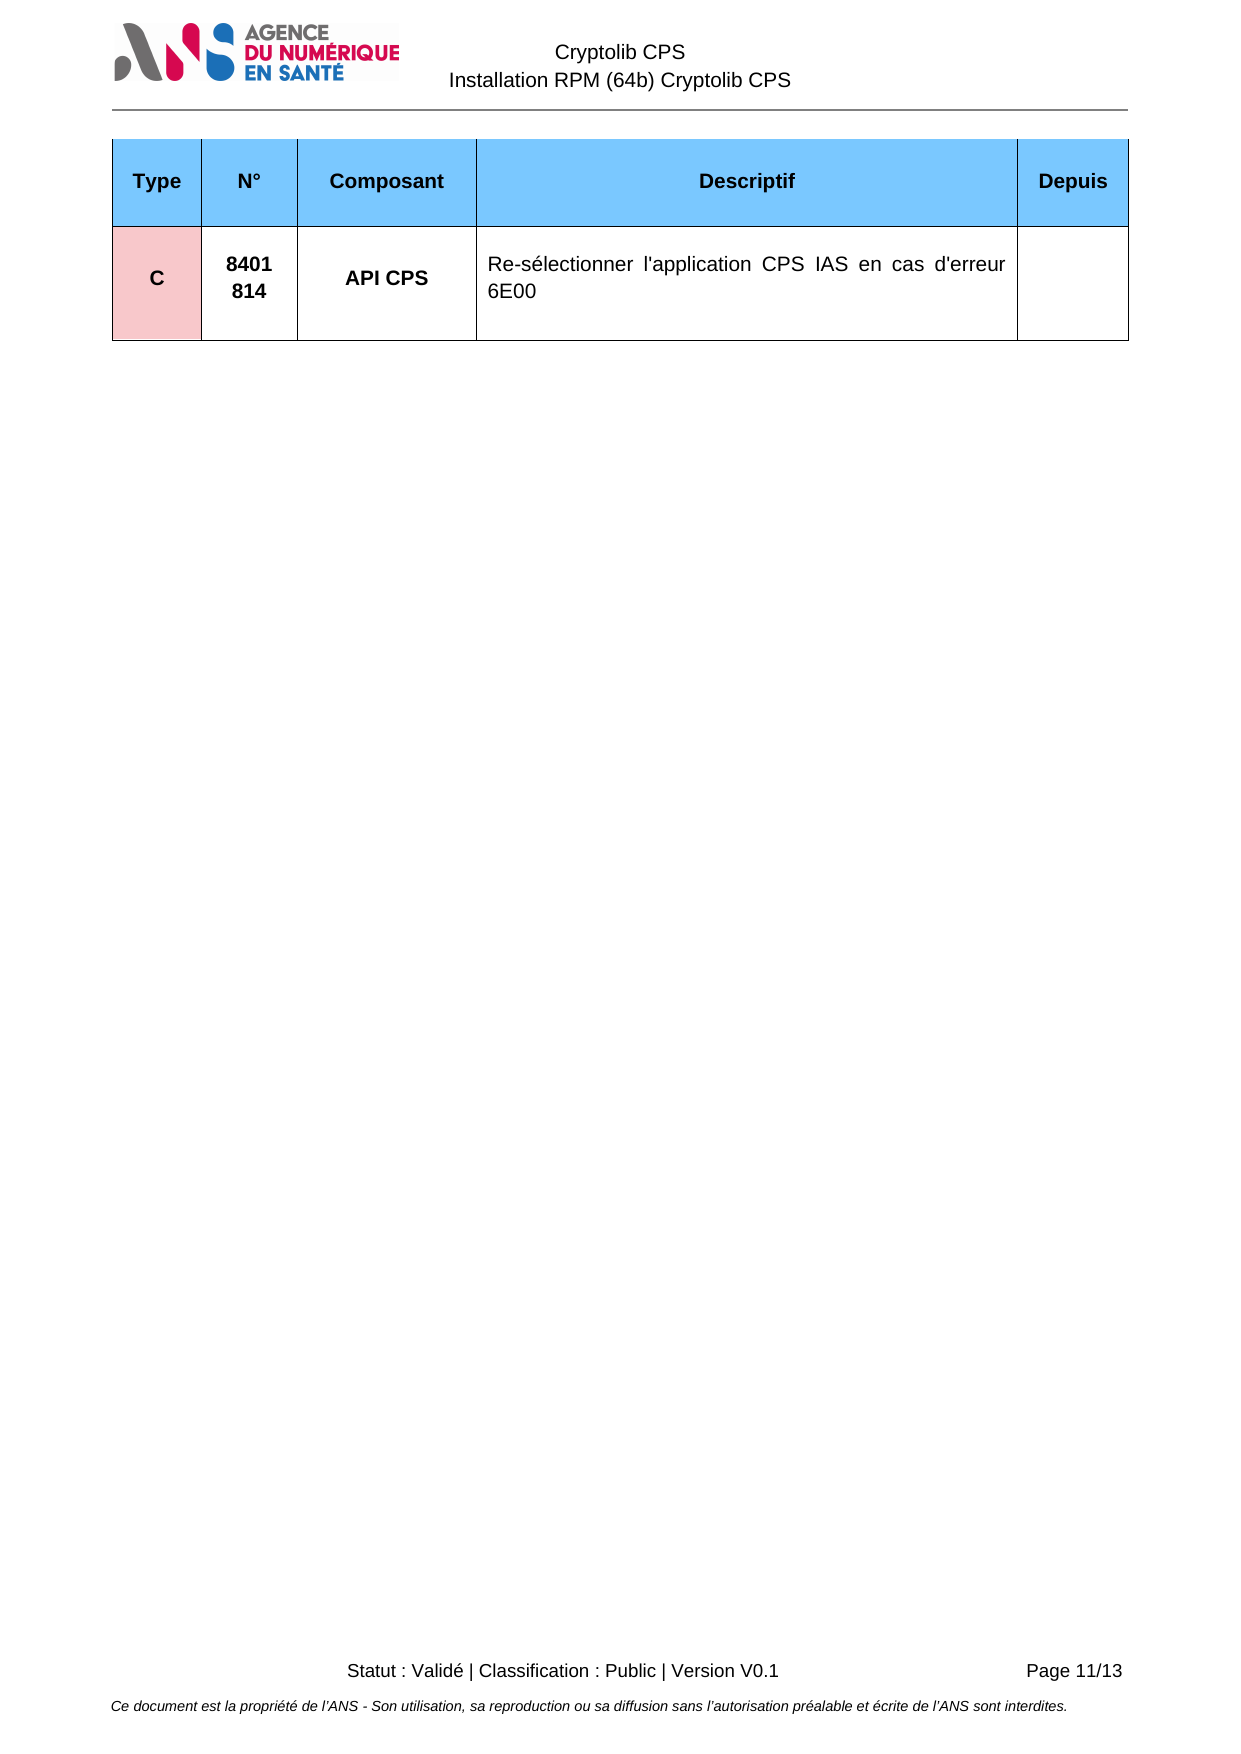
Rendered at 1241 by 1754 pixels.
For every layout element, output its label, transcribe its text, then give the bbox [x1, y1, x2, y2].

table_cell 8401 814 [202, 227, 297, 339]
table_header Type [113, 139, 201, 226]
table_cell C [113, 227, 201, 339]
table_cell API CPS [298, 227, 476, 339]
table_cell [1018, 227, 1128, 339]
picture [114, 23, 399, 81]
table_cell Re-sélectionner l'application CPS IAS en cas d'erreur 6E00 [477, 227, 1017, 339]
table_header Composant [298, 139, 476, 226]
table_header Descriptif [477, 139, 1017, 226]
table_header Depuis [1018, 139, 1128, 226]
table_header N° [202, 139, 297, 226]
